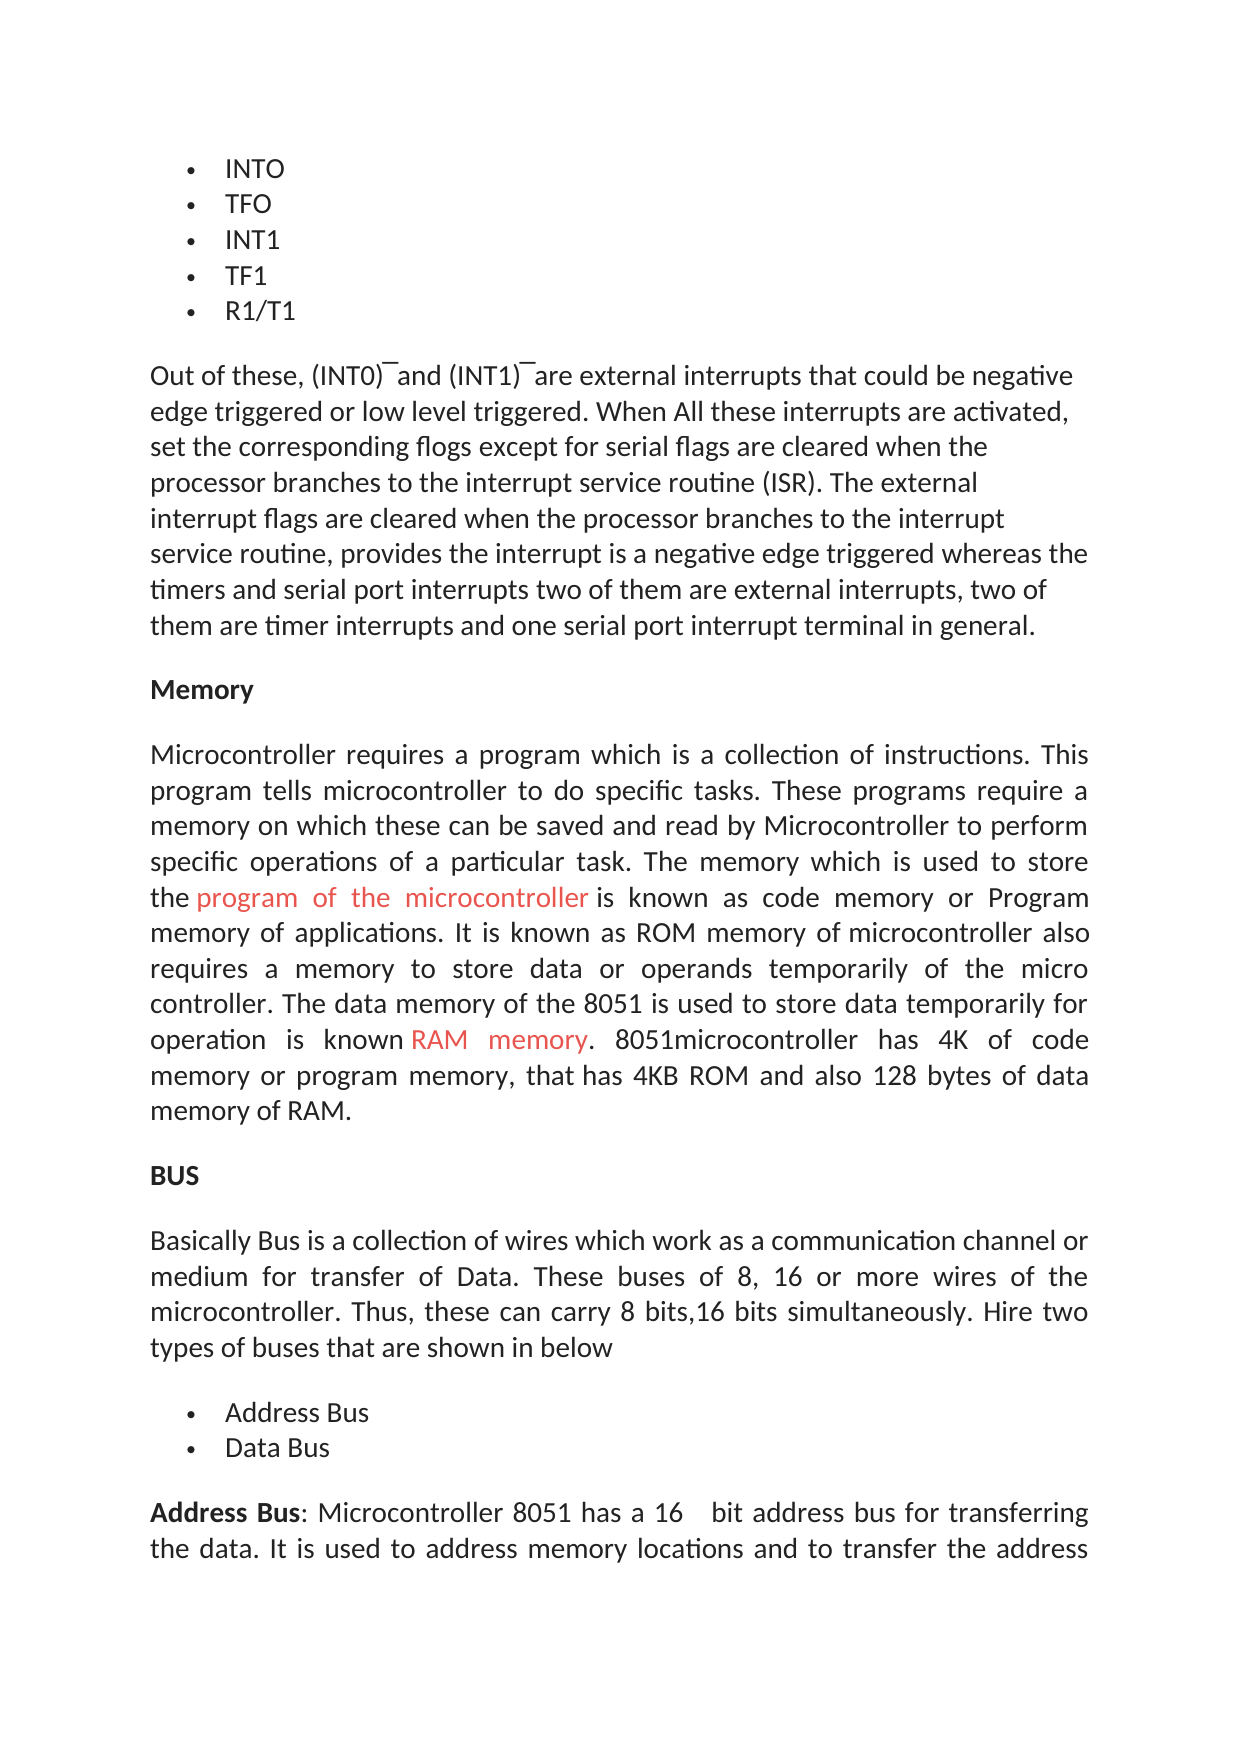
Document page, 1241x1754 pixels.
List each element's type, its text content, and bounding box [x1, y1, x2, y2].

list INTO [187, 150, 1090, 186]
text BUS [150, 1157, 1090, 1193]
text Memory [150, 671, 1090, 707]
list TF1 [187, 257, 1090, 292]
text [150, 1494, 1090, 1565]
list INT1 [187, 221, 1090, 257]
list Address Bus [187, 1394, 1090, 1429]
list R1/T1 [187, 292, 1090, 328]
list Data Bus [187, 1429, 1090, 1465]
list TFO [187, 186, 1090, 221]
text Basically Bus is a collection of wires which work as a communication channel or medium for transfer of Data. These buses of 8, 16 or more wires of the microcontroller. Thus, these can carry 8 bits,16 bits simultaneously. Hire two types of buses that are shown in below [150, 1222, 1090, 1364]
text Microcontroller requires a program which is a collection of instructions. This program tells microcontroller to do specific tasks. These programs require a memory on which these can be saved and read by Microcontroller to perform specific operations of a particular task. The memory which is used to store the program of the microcontroller is known as code memory or Program memory of applications. It is known as ROM memory of microcontroller also requires a memory to store data or operands temporarily of the micro controller. The data memory of the 8051 is used to store data temporarily for operation is known RAM memory. 8051microcontroller has 4K of code memory or program memory, that has 4KB ROM and also 128 bytes of data memory of RAM. [150, 736, 1090, 1128]
text Out of these, (INT0) ̅ and (INT1) ̅ are external interrupts that could be negative edge triggered or low level triggered. When All these interrupts are activated, set the corresponding flogs except for serial flags are cleared when the processor branches to the interrupt service routine (ISR). The external interrupt flags are cleared when the processor branches to the interrupt service routine, provides the interrupt is a negative edge triggered whereas the timers and serial port interrupts two of them are external interrupts, two of them are timer interrupts and one serial port interrupt terminal in general. [150, 357, 1090, 642]
